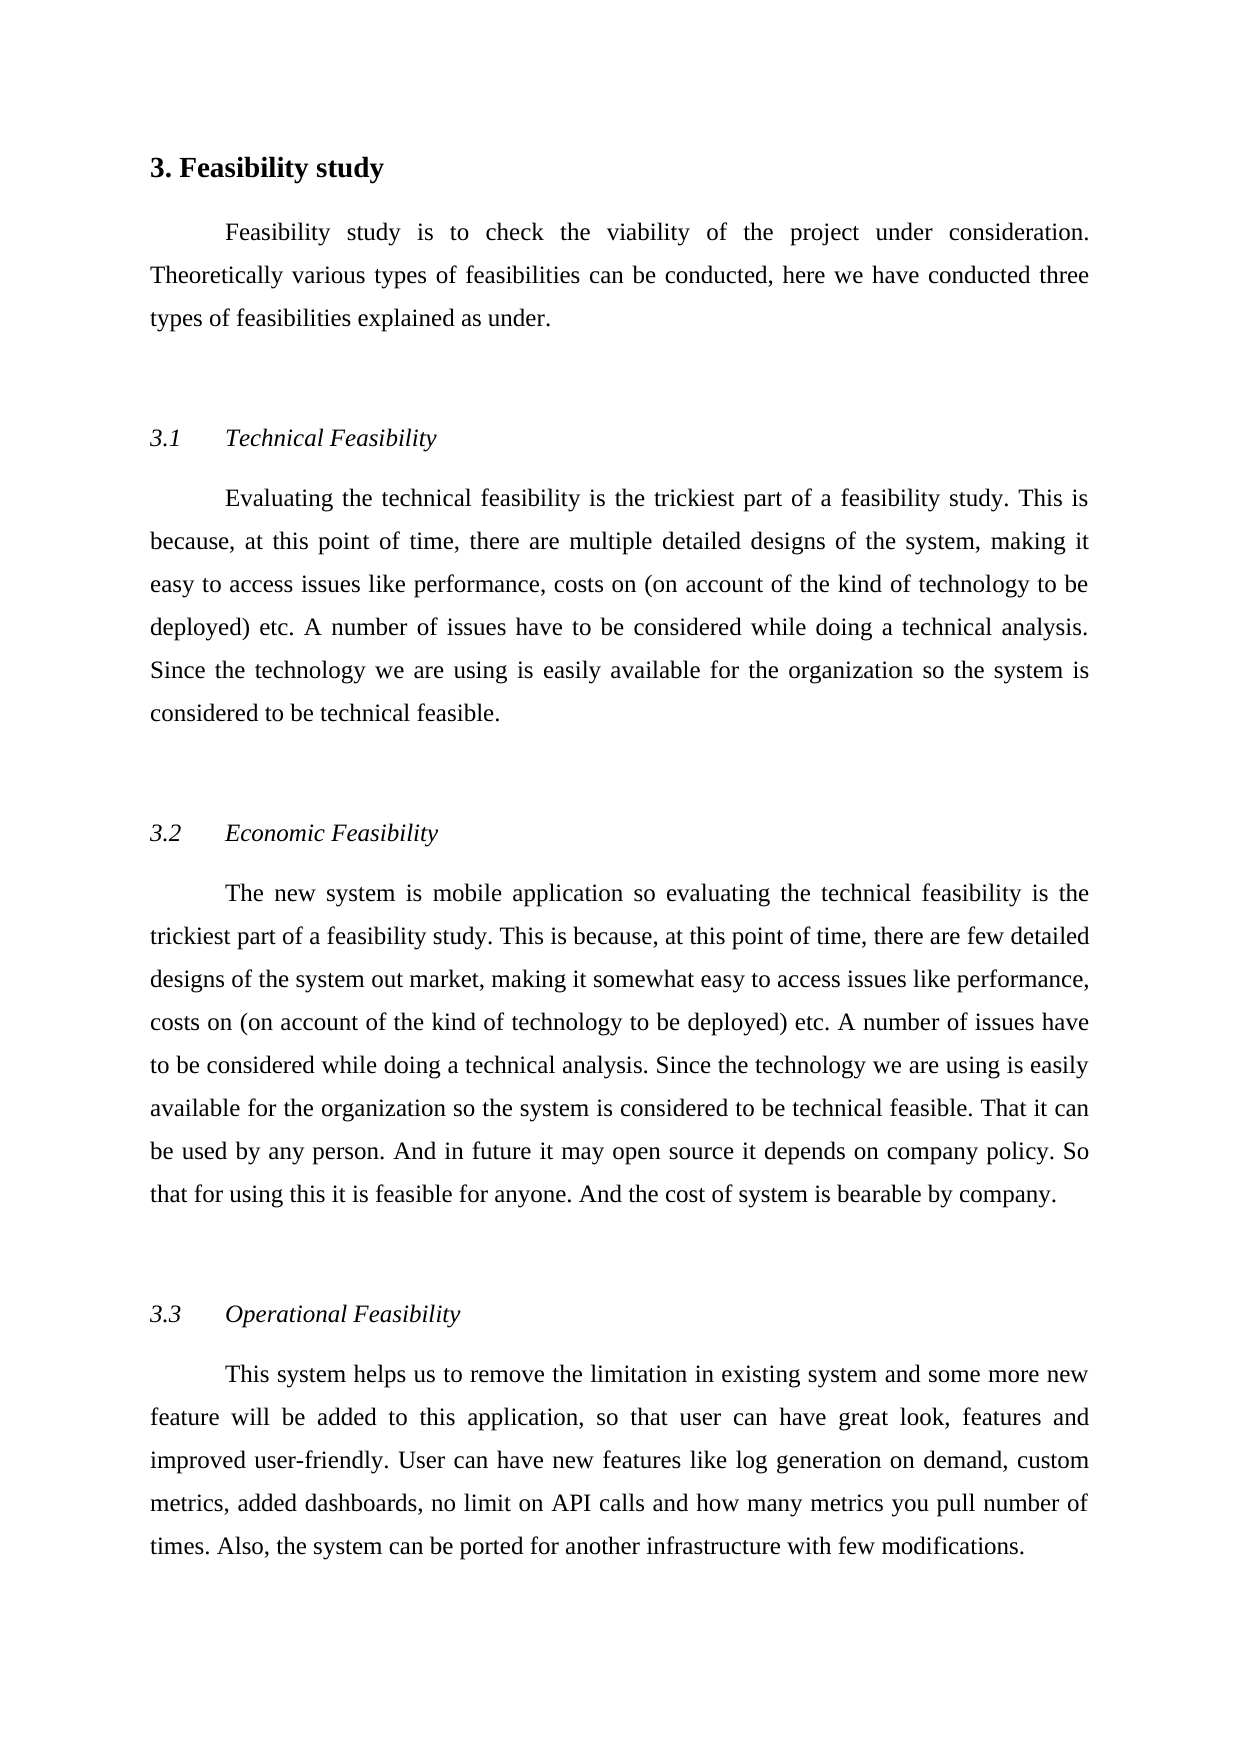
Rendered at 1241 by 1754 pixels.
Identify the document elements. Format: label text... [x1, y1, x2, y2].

text 3.1 Technical Feasibility [150, 423, 1090, 452]
text 3.2 Economic Feasibility [150, 818, 1090, 847]
text 3.3 Operational Feasibility [150, 1299, 1090, 1328]
text Evaluating the technical feasibility is the trickiest part of a feasibility study. This is because, at this point of time, there are multiple detailed designs of the system, making it easy to access issues like performance, costs on (on account of the kind of technology to be deployed) etc. A number of issues have to be considered while doing a technical analysis. Since the technology we are using is easily available for the organization so the system is considered to be technical feasible. [150, 483, 1090, 727]
text Feasibility study is to check the viability of the project under consideration. Theoretically various types of feasibilities can be conducted, here we have conducted three types of feasibilities explained as under. [150, 217, 1090, 332]
text The new system is mobile application so evaluating the technical feasibility is the trickiest part of a feasibility study. This is because, at this point of time, there are few detailed designs of the system out market, making it somewhat easy to access issues like performance, costs on (on account of the kind of technology to be deployed) etc. A number of issues have to be considered while doing a technical analysis. Since the technology we are using is easily available for the organization so the system is considered to be technical feasible. That it can be used by any person. And in future it may open source it depends on company policy. So that for using this it is feasible for anyone. And the cost of system is bearable by company. [150, 878, 1090, 1208]
text 3. Feasibility study [150, 150, 1090, 183]
text This system helps us to remove the limitation in existing system and some more new feature will be added to this application, so that user can have great look, features and improved user-friendly. User can have new features like log generation on demand, custom metrics, added dashboards, no limit on API calls and how many metrics you pull number of times. Also, the system can be ported for another infrastructure with few modifications. [150, 1359, 1090, 1560]
